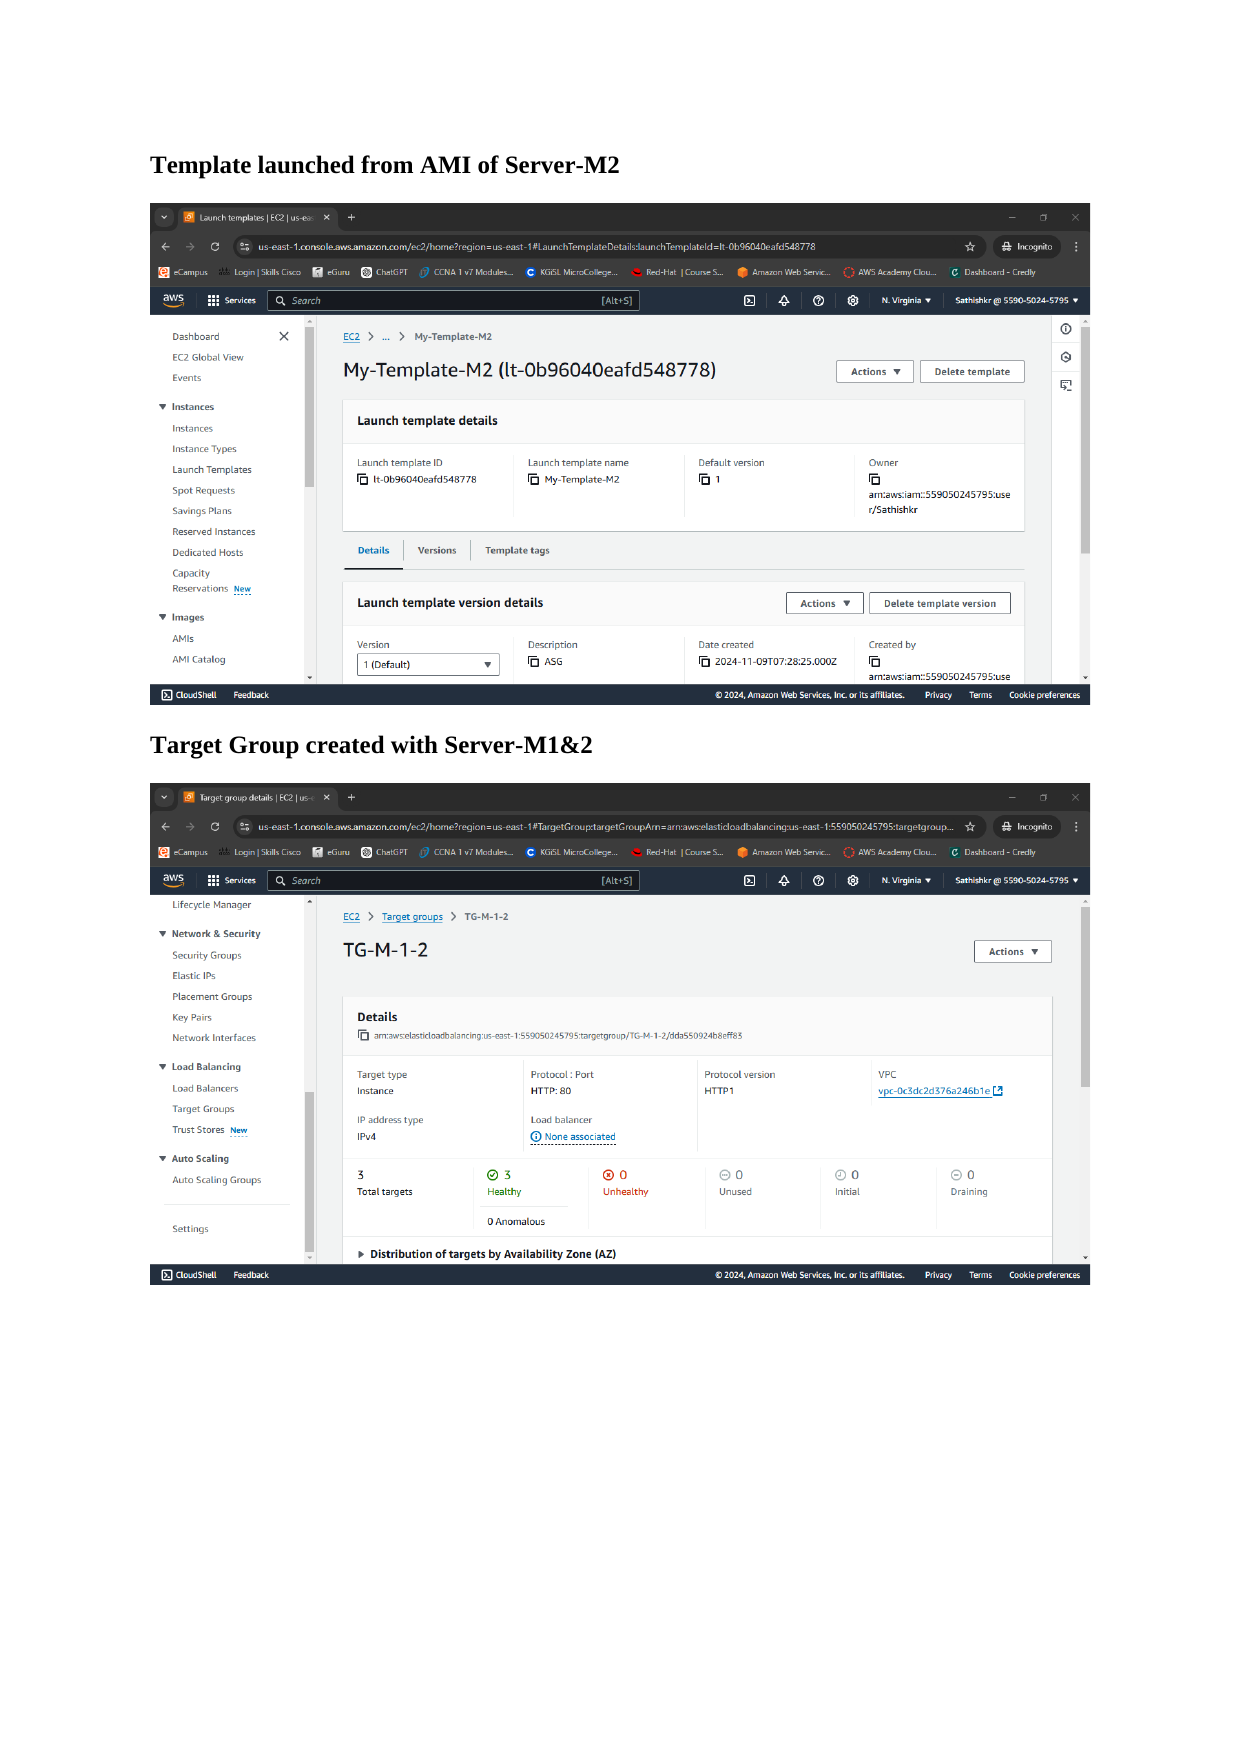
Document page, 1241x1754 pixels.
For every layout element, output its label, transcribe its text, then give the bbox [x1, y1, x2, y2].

picture [150, 203, 1091, 705]
text Template launched from AMI of Server-M2 [150, 150, 1090, 179]
picture [150, 783, 1091, 1285]
text Target Group created with Server-M1&2 [150, 730, 1090, 759]
